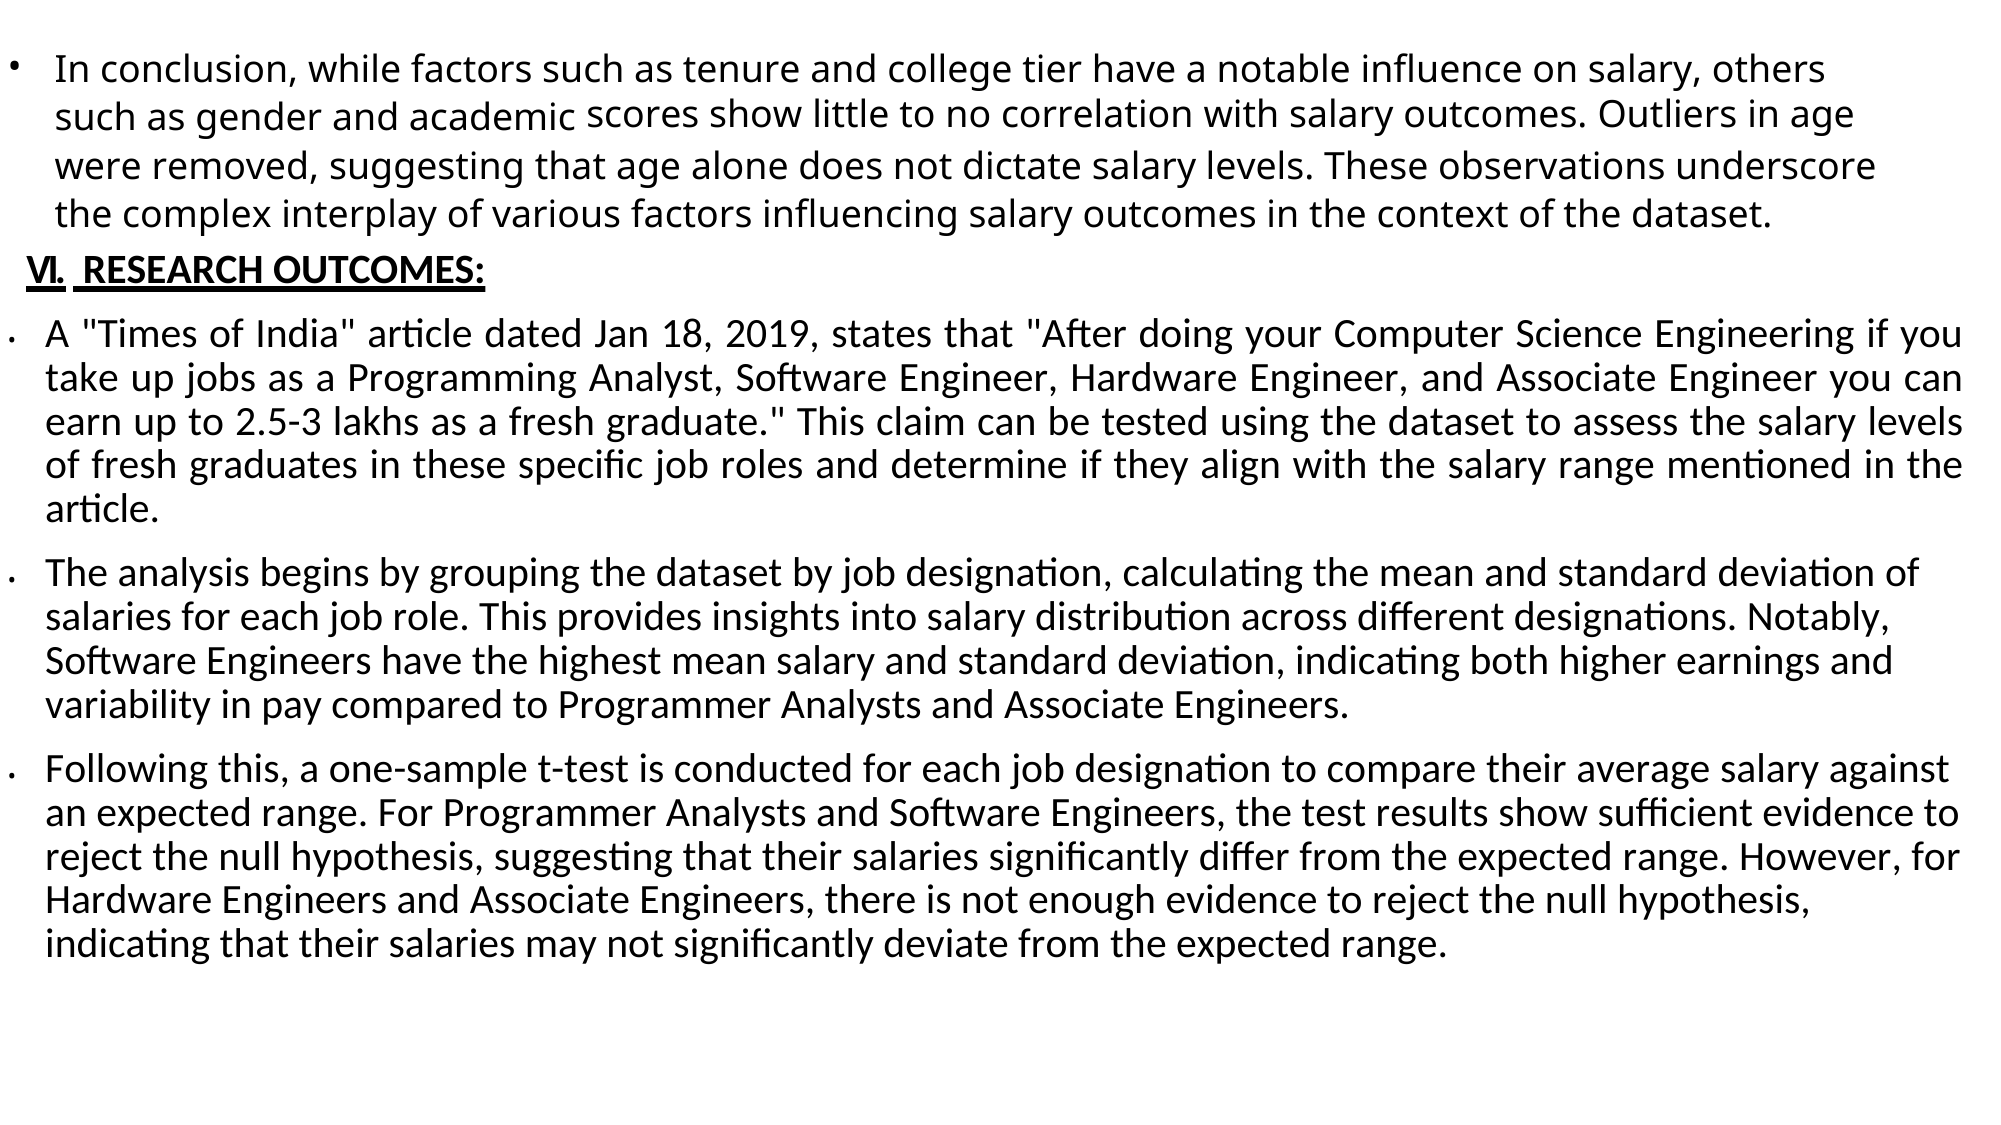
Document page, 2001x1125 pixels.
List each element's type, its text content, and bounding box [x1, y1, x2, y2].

list In conclusion, while factors such as tenure and college tier have a notable influence on salary, others such as gender and academic scores show little to no correlation with salary outcomes. Outliers in age were removed, suggesting that age alone does not dictate salary levels. These observations underscore the complex interplay of various factors influencing salary outcomes in the context of the dataset. [7, 39, 1914, 238]
list The analysis begins by grouping the dataset by job designation, calculating the mean and standard deviation of salaries for each job role. This provides insights into salary distribution across different designations. Notably, Software Engineers have the highest mean salary and standard deviation, indicating both higher earnings and variability in pay compared to Programmer Analysts and Associate Engineers. [7, 552, 1957, 728]
list Following this, a one-sample t-test is conducted for each job designation to compare their average salary against an expected range. For Programmer Analysts and Software Engineers, the test results show sufficient evidence to reject the null hypothesis, suggesting that their salaries significantly differ from the expected range. However, for Hardware Engineers and Associate Engineers, there is not enough evidence to reject the null hypothesis, indicating that their salaries may not significantly deviate from the expected range. [7, 748, 1982, 968]
list ​RESEARCH OUTCOMES: [26, 243, 2000, 294]
list A "Times of India" article dated Jan 18, 2019, states that "After doing your Computer Science Engineering if you take up jobs as a Programming Analyst, Software Engineer, Hardware Engineer, and Associate Engineer you can earn up to 2.5-3 lakhs as a fresh graduate." This claim can be tested using the dataset to assess the salary levels of fresh graduates in these specific job roles and determine if they align with the salary range mentioned in the article. [7, 313, 1964, 533]
